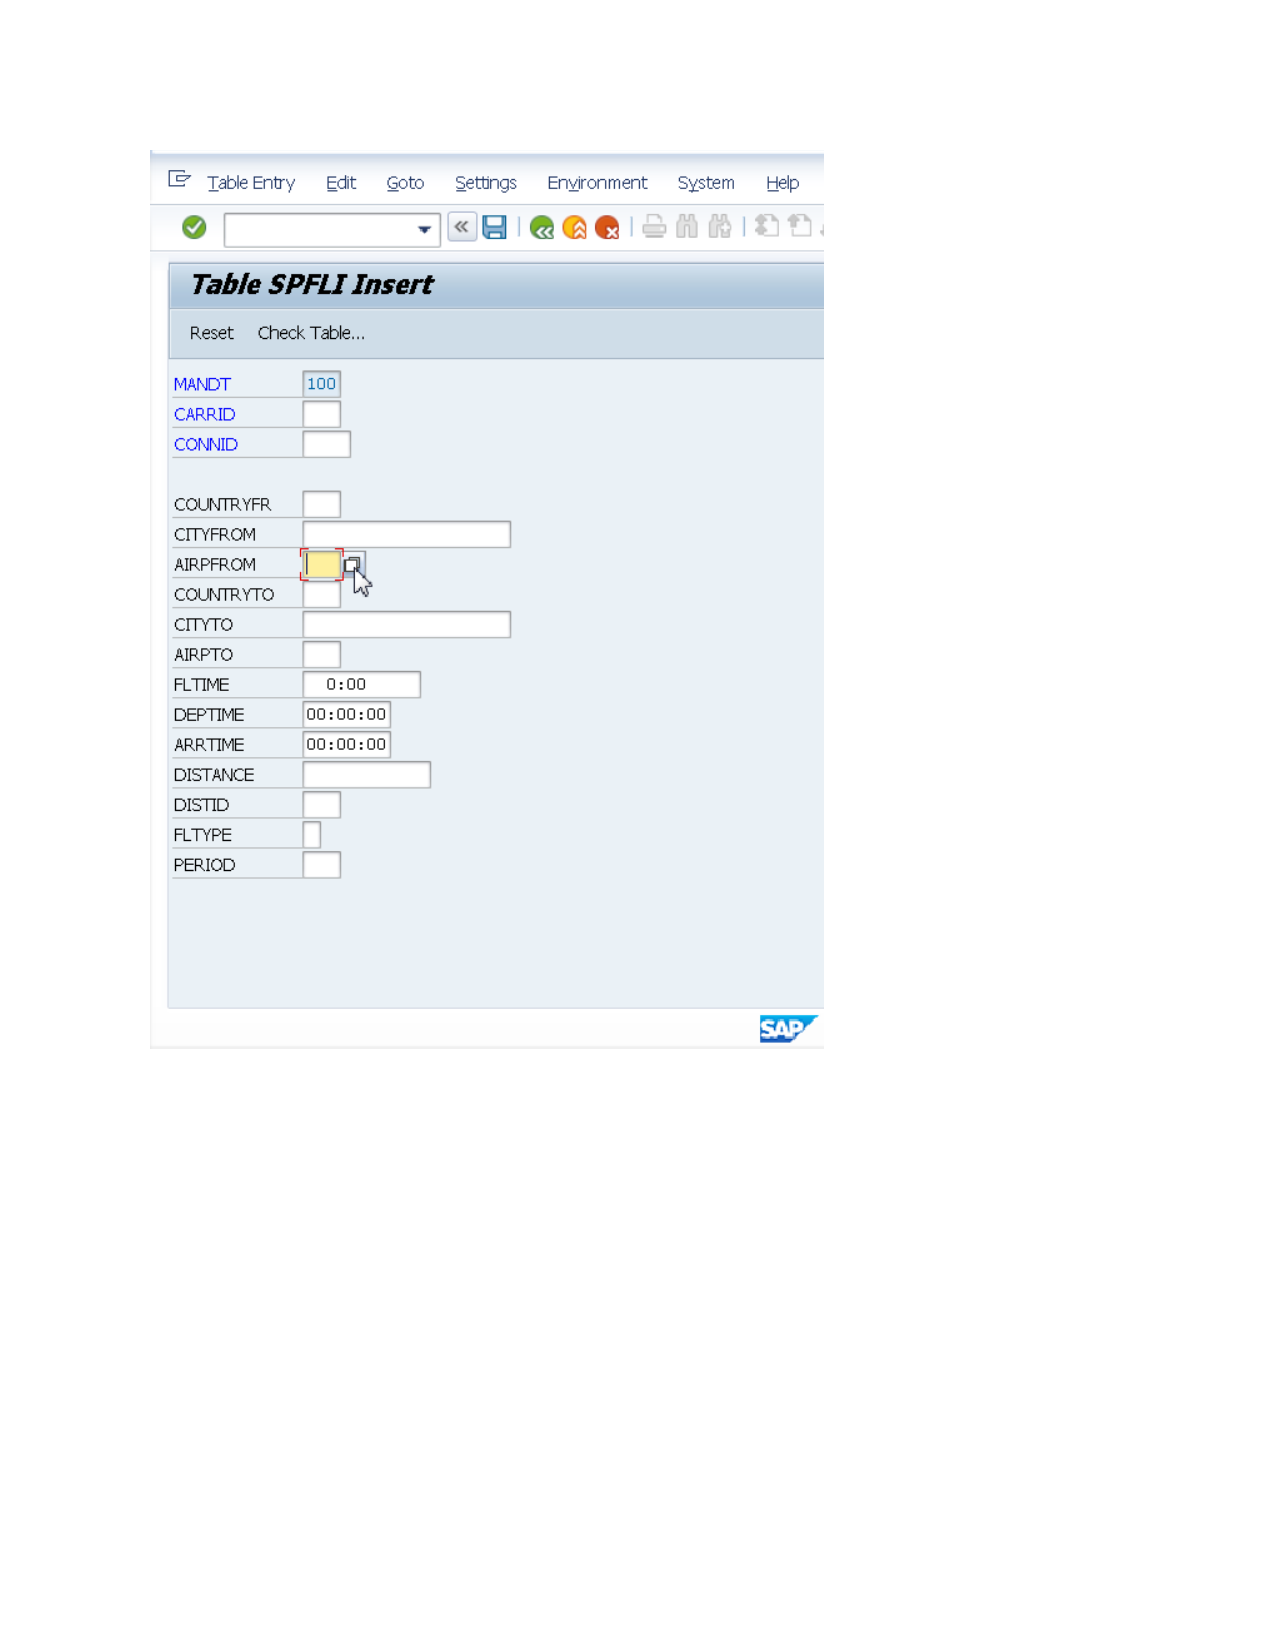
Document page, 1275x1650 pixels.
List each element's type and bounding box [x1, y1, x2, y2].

picture [150, 150, 824, 1049]
